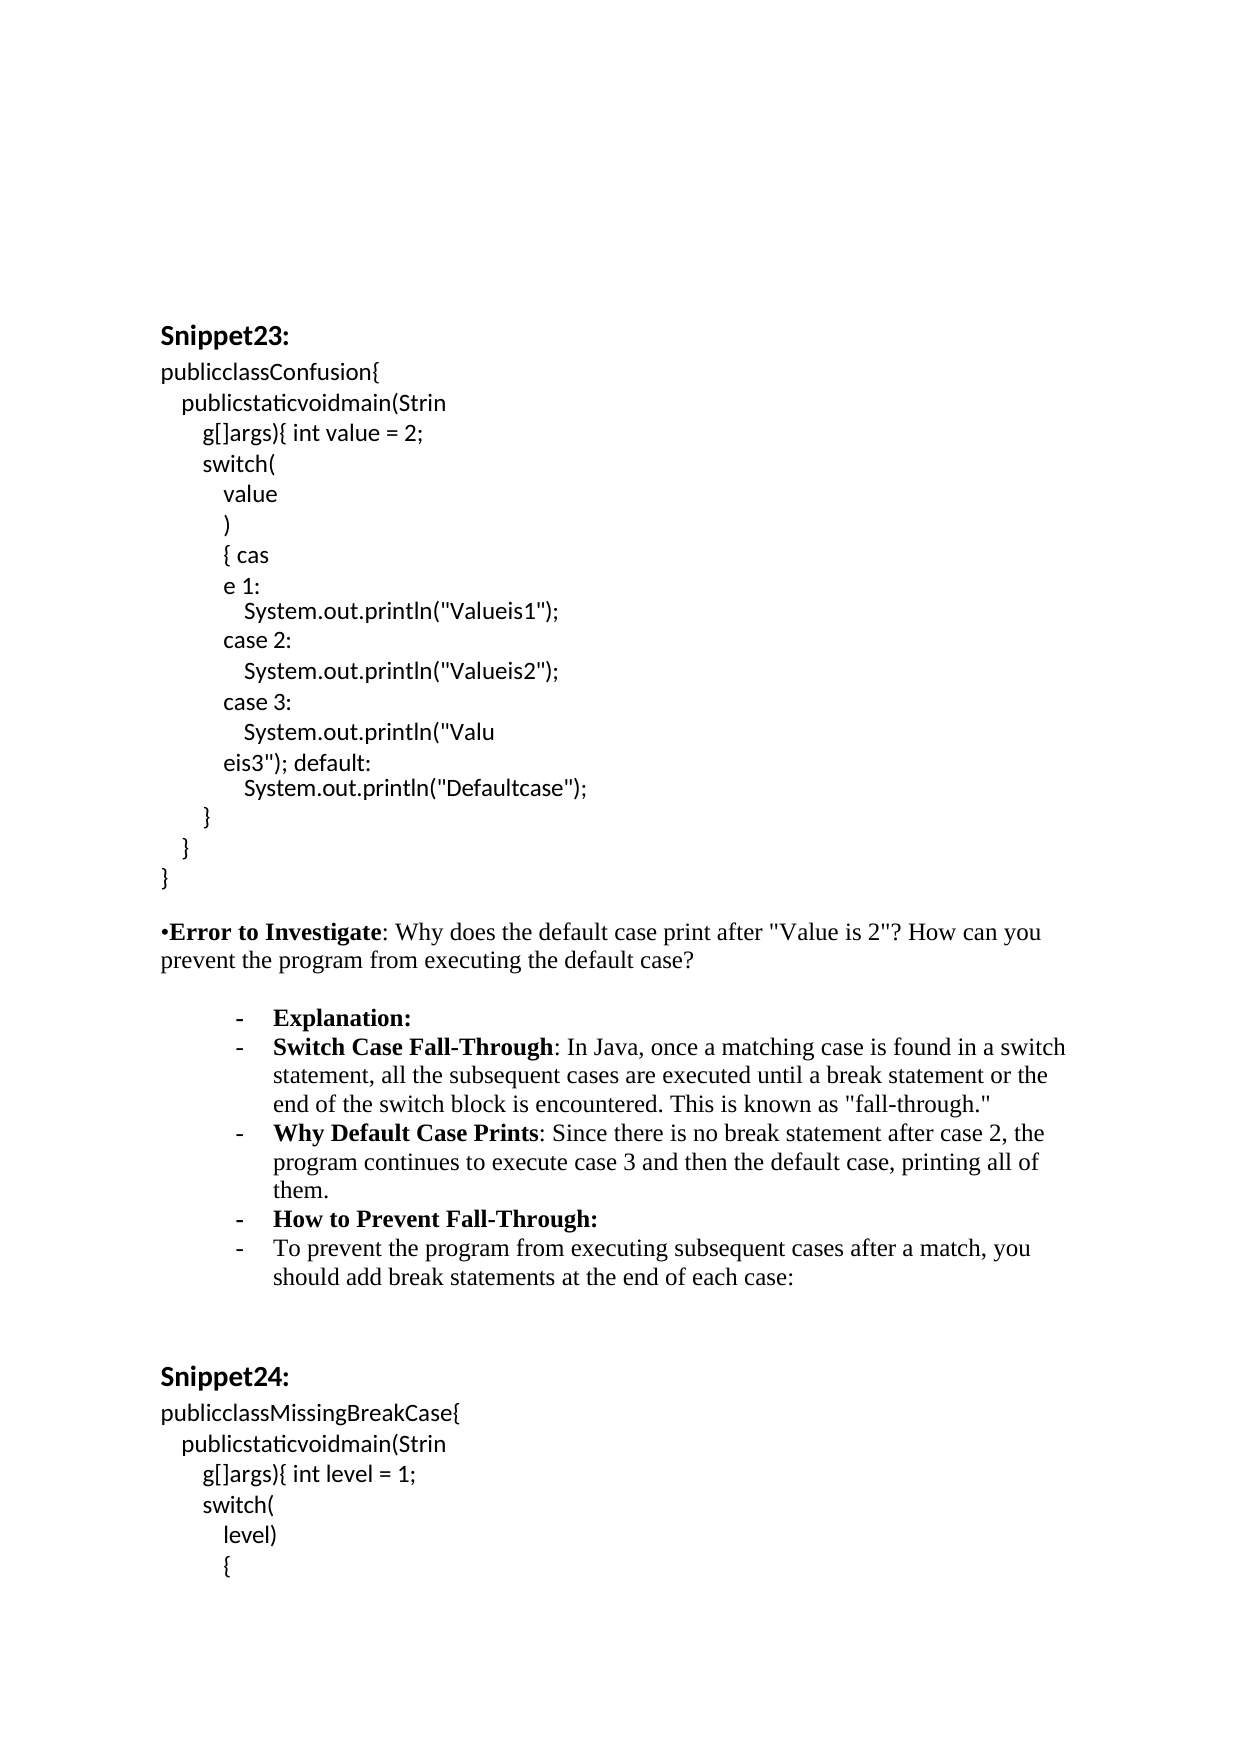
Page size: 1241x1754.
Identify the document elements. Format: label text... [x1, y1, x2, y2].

text publicstaticvoidmain(String[]args){ int level = 1; [181, 1428, 457, 1489]
text publicstaticvoidmain(String[]args){ int value = 2; [181, 387, 457, 448]
text switch(value){ case 1: [202, 448, 278, 601]
text System.out.println("Defaultcase"); [244, 777, 1090, 801]
text System.out.println("Valueis2"); [244, 655, 1090, 686]
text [202, 1489, 278, 1581]
text } [202, 801, 1090, 832]
text Snippet24: [160, 1358, 1090, 1394]
list Explanation: [235, 1003, 1090, 1032]
text •Error to Investigate: Why does the default case print after "Value is 2"? How can you prevent the program from executing the default case? [160, 917, 1090, 974]
text System.out.println("Valueis1"); [244, 601, 1090, 624]
list How to Prevent Fall-Through: [235, 1204, 1090, 1233]
text publicclassMissingBreakCase{ [160, 1397, 1090, 1428]
text } [160, 862, 1090, 893]
list To prevent the program from executing subsequent cases after a match, you should add break statements at the end of each case: [235, 1233, 1090, 1291]
text case 3: [223, 686, 1090, 716]
text System.out.println("Valueis3"); default: [223, 716, 497, 777]
text case 2: [223, 624, 1090, 655]
text publicclassConfusion{ [160, 356, 1090, 387]
list Switch Case Fall-Through: In Java, once a matching case is found in a switch statement, all the subsequent cases are executed until a break statement or the end of the switch block is encountered. This is known as "fall-through." [235, 1032, 1090, 1118]
text Snippet23: [160, 317, 1090, 353]
text } [181, 832, 1090, 862]
list Why Default Case Prints: Since there is no break statement after case 2, the program continues to execute case 3 and then the default case, printing all of them. [235, 1118, 1090, 1204]
